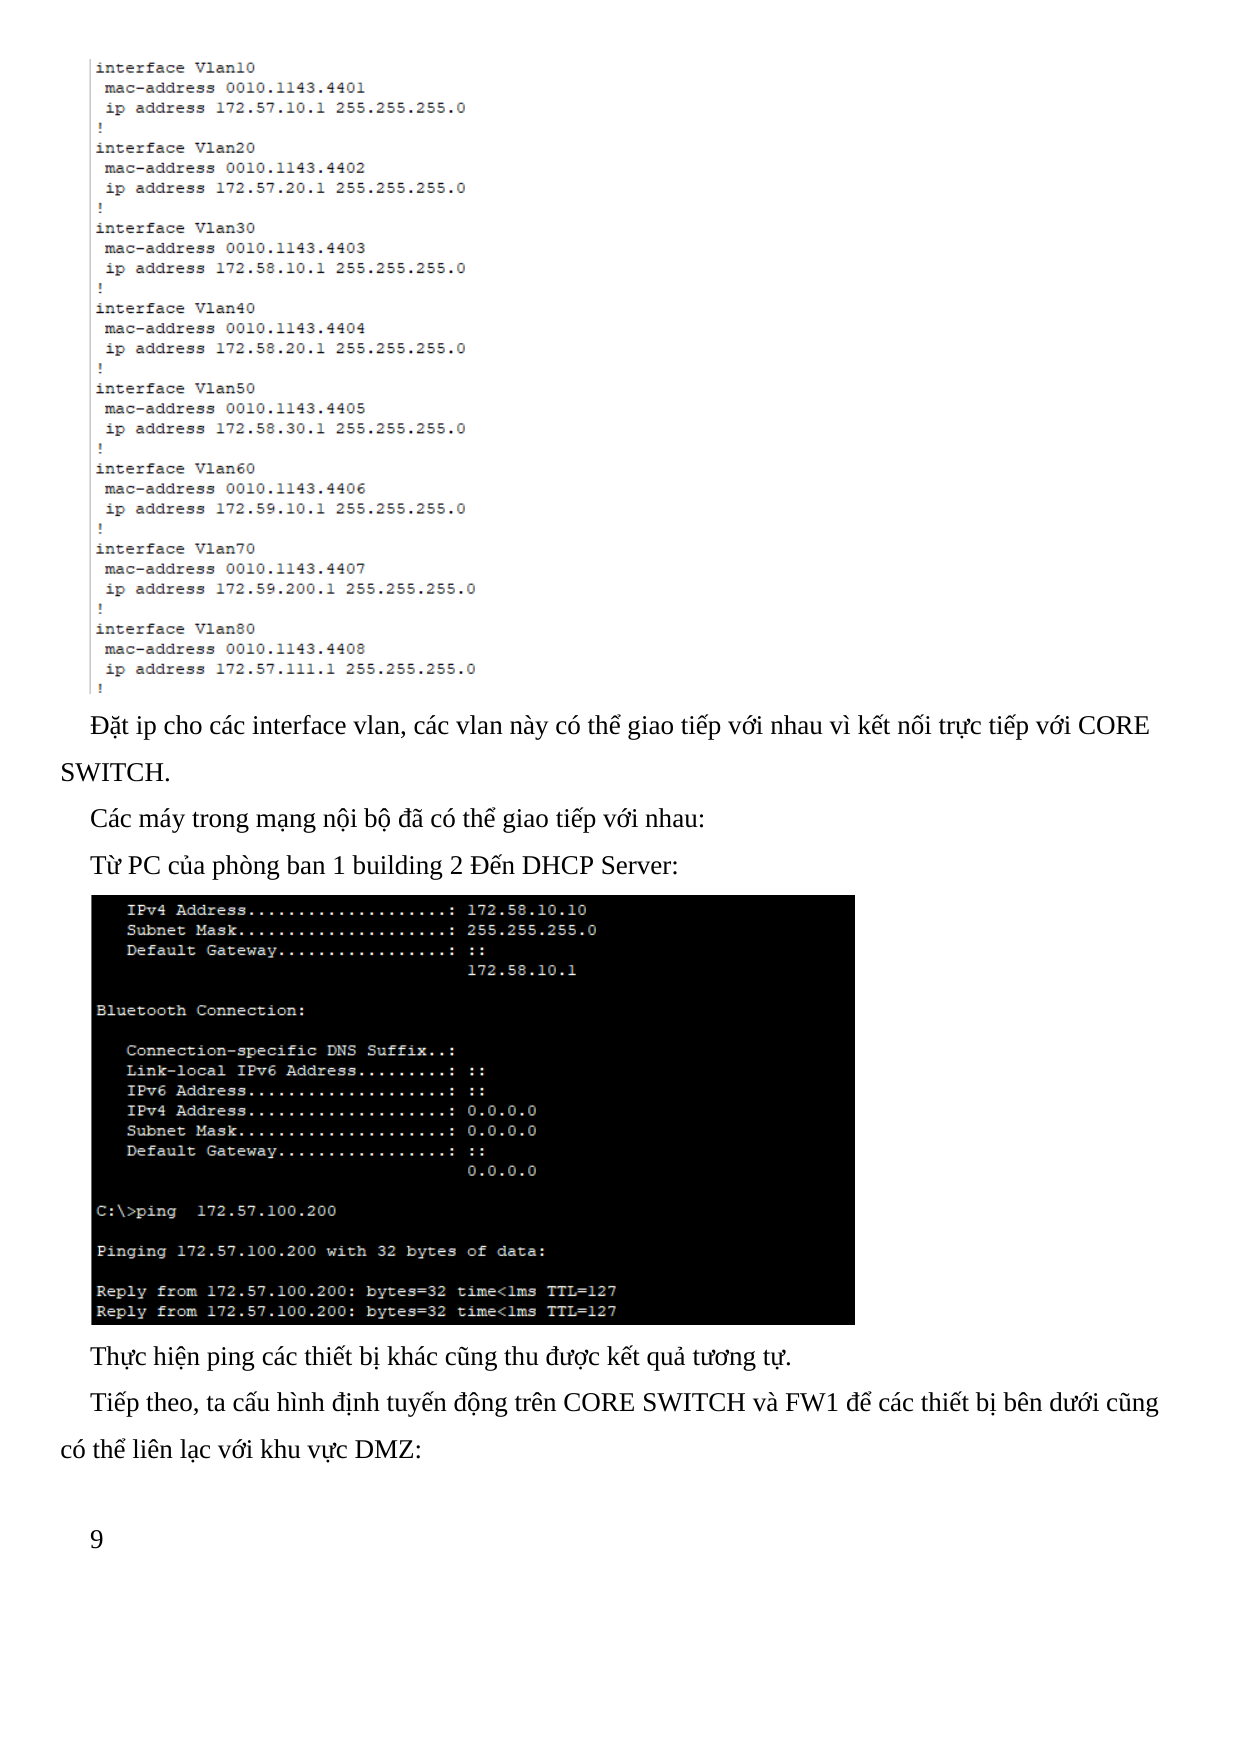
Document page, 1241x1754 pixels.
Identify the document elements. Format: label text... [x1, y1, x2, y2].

text Đặt ip cho các interface vlan, các vlan này có thể giao tiếp với nhau vì kết nối trực tiếp với CORE SWITCH. [60, 709, 1180, 787]
picture [89, 59, 768, 694]
text Từ PC của phòng ban 1 building 2 Đến DHCP Server: [60, 849, 1180, 880]
text Thực hiện ping các thiết bị khác cũng thu được kết quả tương tự. [60, 1340, 1180, 1371]
picture [89, 895, 855, 1325]
text Tiếp theo, ta cấu hình định tuyến động trên CORE SWITCH và FW1 để các thiết bị bên dưới cũng có thể liên lạc với khu vực DMZ: [60, 1387, 1180, 1464]
text Các máy trong mạng nội bộ đã có thể giao tiếp với nhau: [60, 802, 1180, 833]
